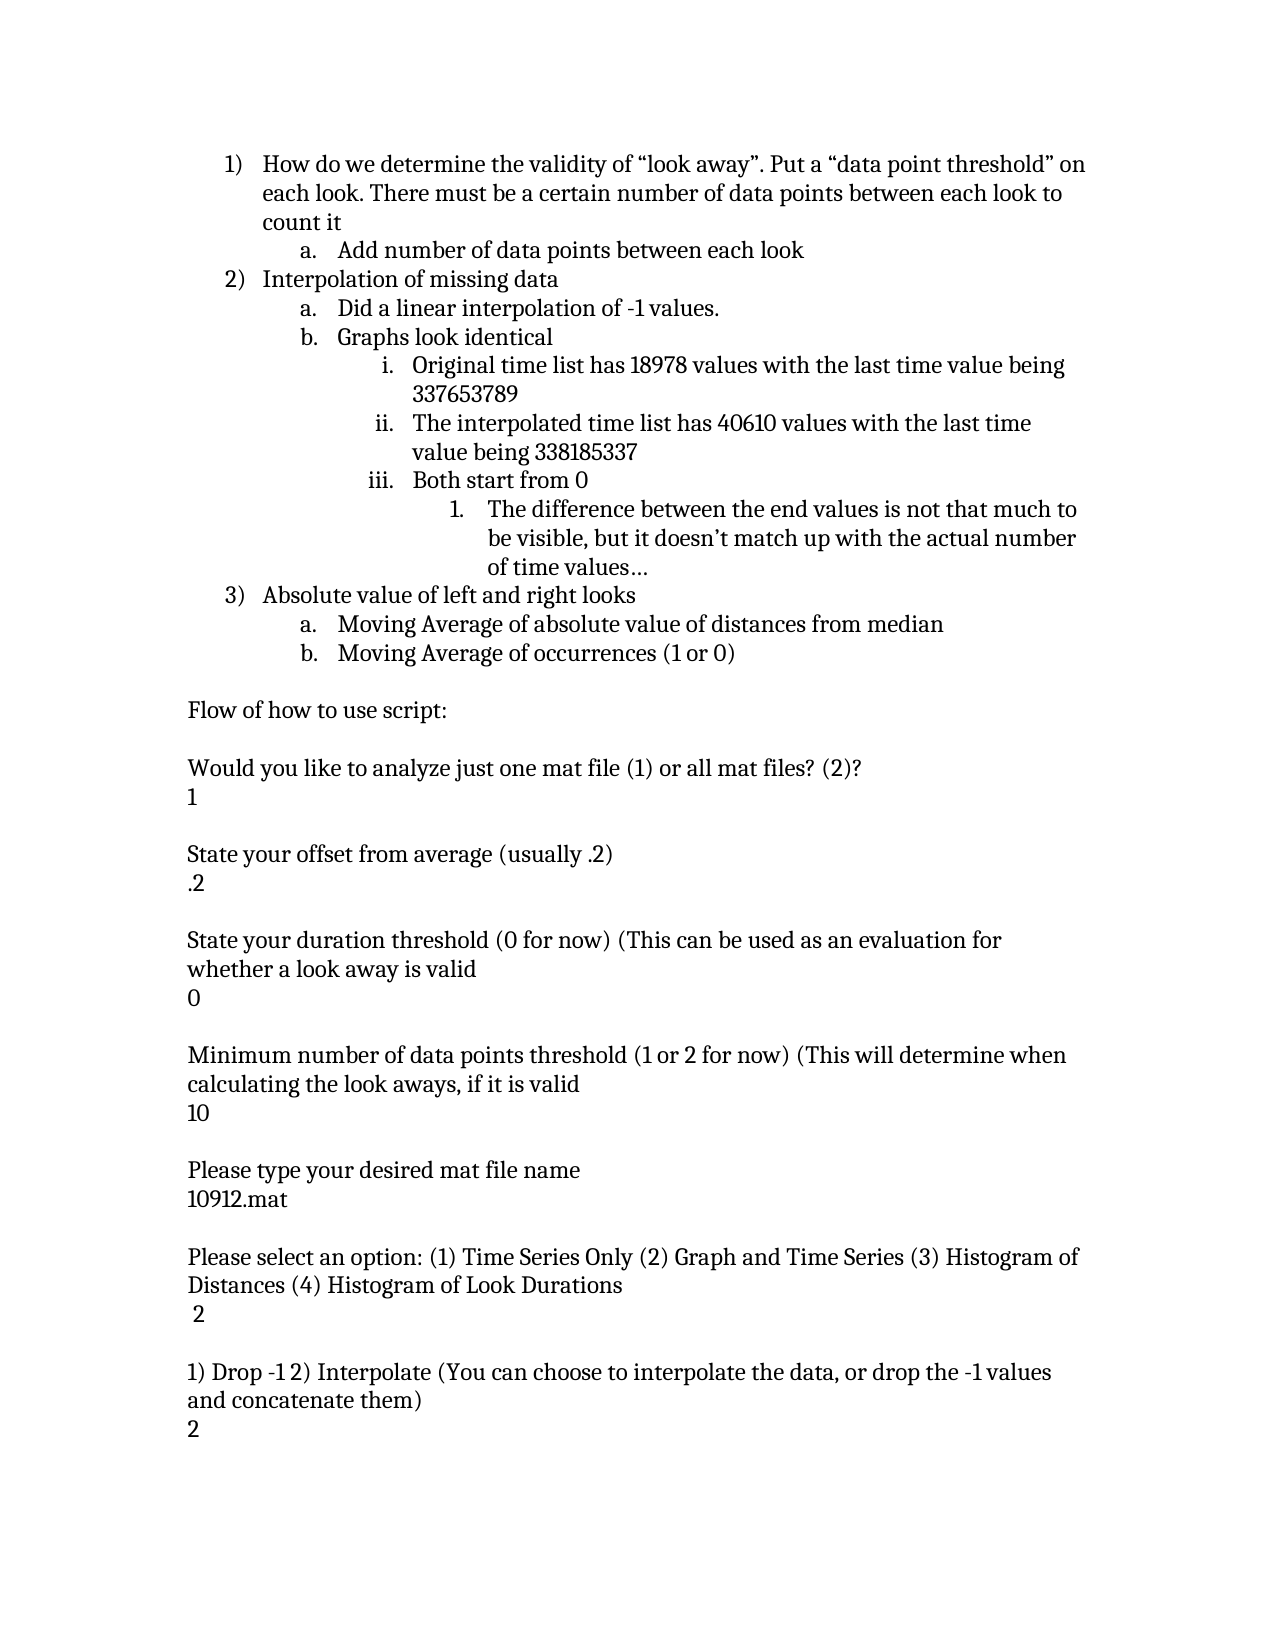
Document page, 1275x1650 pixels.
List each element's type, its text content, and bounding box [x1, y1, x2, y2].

text 2 [187, 1300, 1087, 1329]
list Interpolation of missing data [225, 265, 1087, 294]
list Graphs look identical [300, 322, 1087, 351]
text Please select an option: (1) Time Series Only (2) Graph and Time Series (3) Histogram of Distances (4) Histogram of Look Durations [187, 1242, 1087, 1300]
list How do we determine the validity of “look away”. Put a “data point threshold” on each look. There must be a certain number of data points between each look to count it [225, 150, 1087, 236]
text Would you like to analyze just one mat file (1) or all mat files? (2)? [187, 754, 1087, 782]
list Did a linear interpolation of -1 values. [300, 294, 1087, 322]
list Moving Average of absolute value of distances from median [300, 610, 1087, 639]
text State your offset from average (usually .2) [187, 840, 1087, 869]
text State your duration threshold (0 for now) (This can be used as an evaluation for whether a look away is valid [187, 926, 1087, 984]
text .2 [187, 869, 1087, 897]
list Both start from 0 [394, 466, 1087, 495]
text Flow of how to use script: [187, 696, 1087, 725]
list Add number of data points between each look [300, 236, 1087, 265]
text 2 [187, 1415, 1087, 1444]
text 1 [187, 782, 1087, 811]
list The interpolated time list has 40610 values with the last time value being 338185337 [394, 409, 1087, 466]
list Moving Average of occurrences (1 or 0) [300, 639, 1087, 667]
text 0 [187, 984, 1087, 1012]
text Minimum number of data points threshold (1 or 2 for now) (This will determine when calculating the look aways, if it is valid [187, 1041, 1087, 1099]
text 10 [187, 1099, 1087, 1127]
text Please type your desired mat file name [187, 1156, 1087, 1185]
list Absolute value of left and right looks [225, 581, 1087, 610]
list The difference between the end values is not that much to be visible, but it doesn’t match up with the actual number of time values… [450, 495, 1087, 581]
text 1) Drop -1 2) Interpolate (You can choose to interpolate the data, or drop the -1 values and concatenate them) [187, 1357, 1087, 1415]
text 10912.mat [187, 1185, 1087, 1214]
list Original time list has 18978 values with the last time value being 337653789 [394, 351, 1087, 409]
